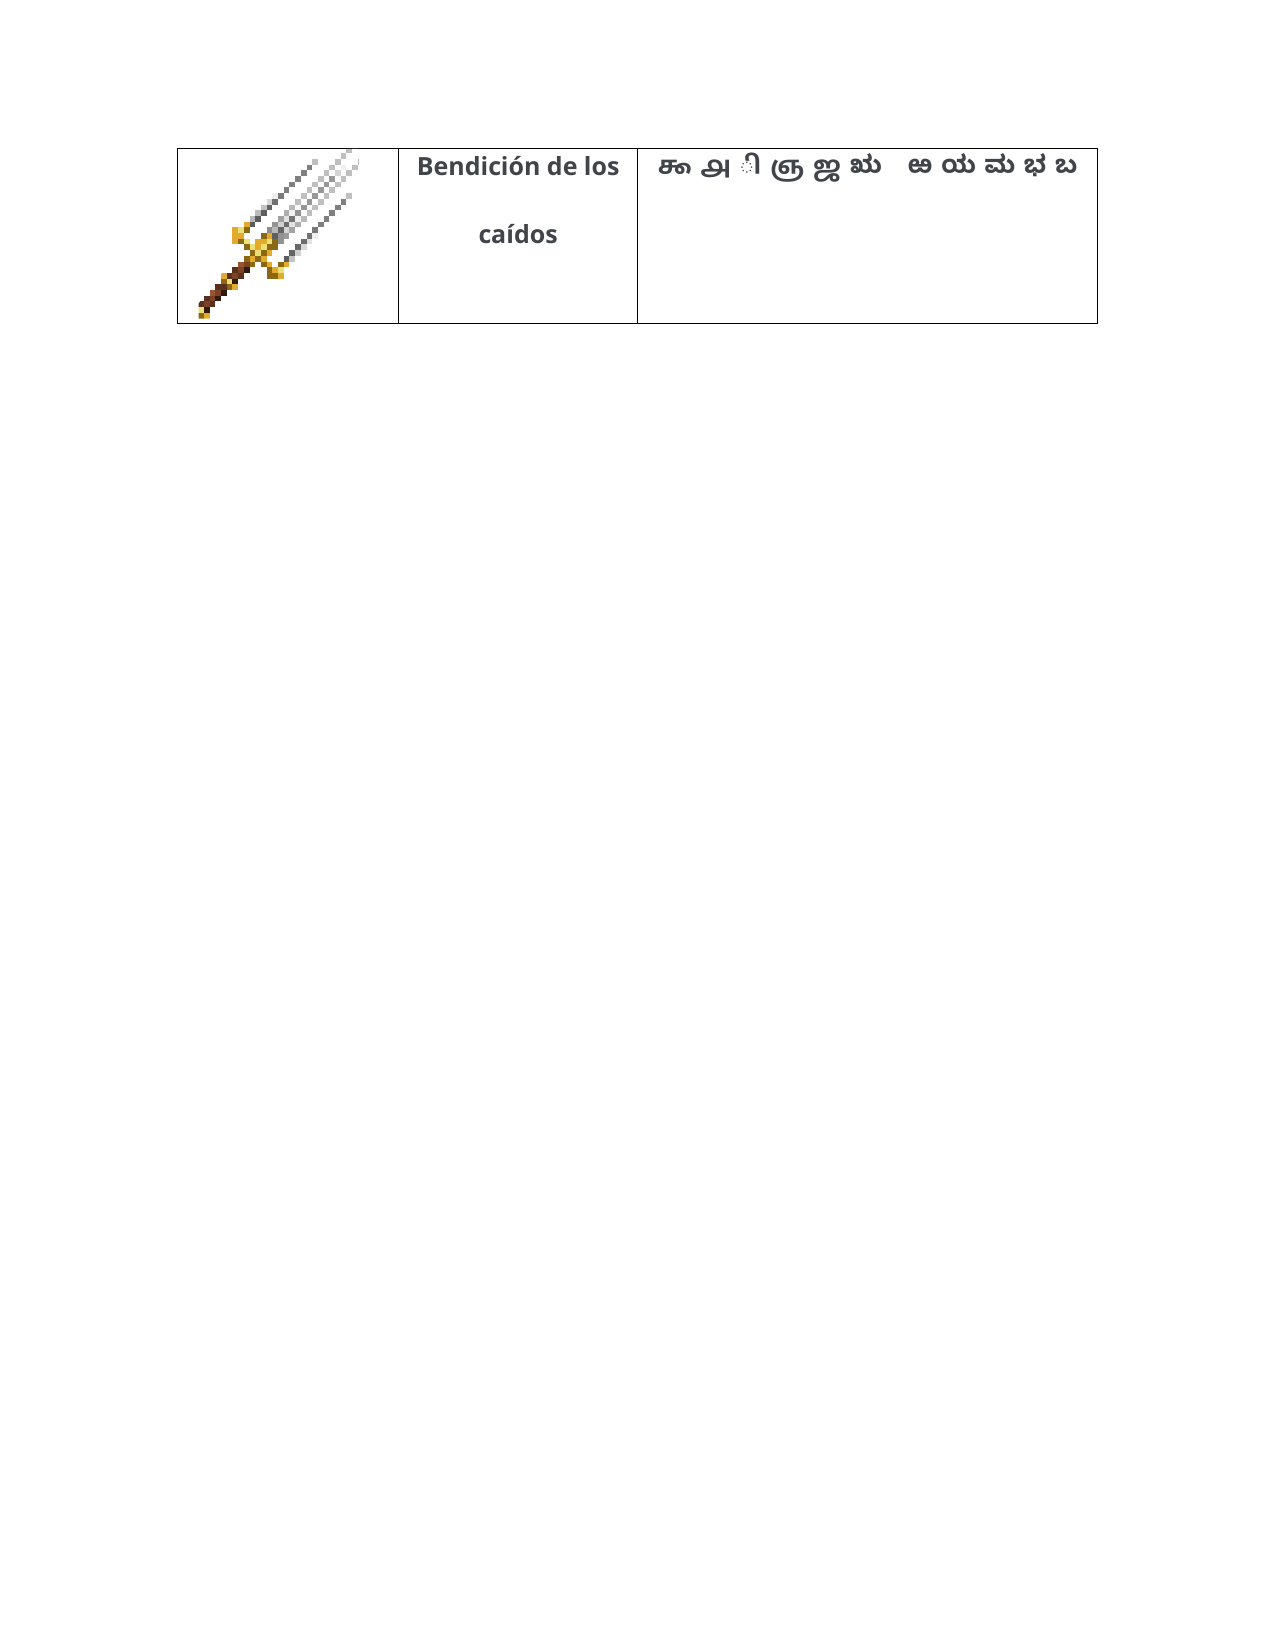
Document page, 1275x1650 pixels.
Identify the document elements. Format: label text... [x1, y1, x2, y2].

picture [193, 148, 358, 314]
table_cell [178, 149, 398, 323]
table_cell ௯ ௮ ி ஞ ஜ ಋ ಱ ಯ ಮ ಭ ಬ [638, 149, 1097, 323]
table_cell Bendición de los caídos [399, 149, 637, 323]
